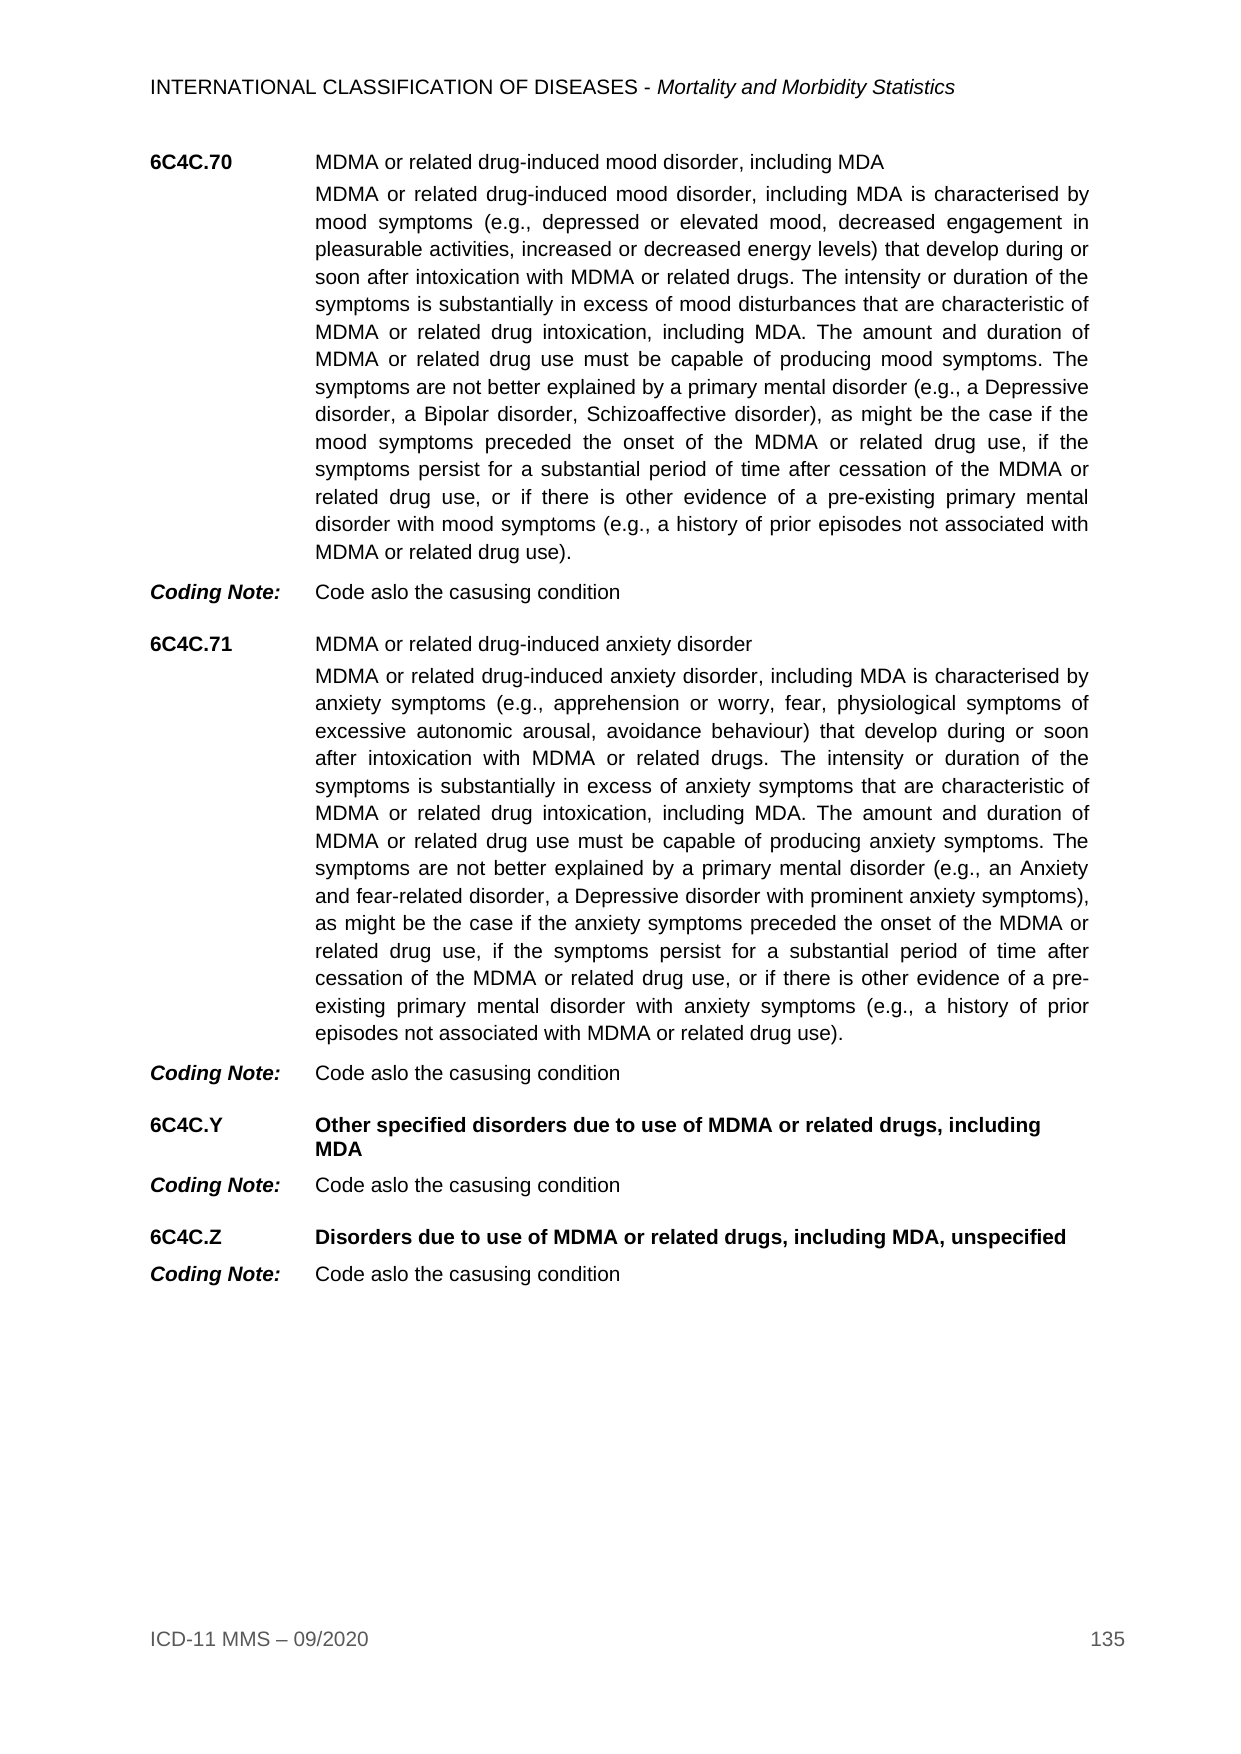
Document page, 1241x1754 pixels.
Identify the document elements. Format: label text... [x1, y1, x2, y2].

text Coding Note: Code aslo the casusing condition [150, 1173, 1090, 1197]
title 6C4C.Y Other specified disorders due to use of MDMA or related drugs, including MDA [150, 1113, 1090, 1161]
title 6C4C.70 MDMA or related drug-induced mood disorder, including MDA [150, 150, 1090, 174]
title 6C4C.Z Disorders due to use of MDMA or related drugs, including MDA, unspecified [150, 1225, 1090, 1249]
text MDMA or related drug-induced mood disorder, including MDA is characterised by mood symptoms (e.g., depressed or elevated mood, decreased engagement in pleasurable activities, increased or decreased energy levels) that develop during or soon after intoxication with MDMA or related drugs. The intensity or duration of the symptoms is substantially in excess of mood disturbances that are characteristic of MDMA or related drug intoxication, including MDA. The amount and duration of MDMA or related drug use must be capable of producing mood symptoms. The symptoms are not better explained by a primary mental disorder (e.g., a Depressive disorder, a Bipolar disorder, Schizoaffective disorder), as might be the case if the mood symptoms preceded the onset of the MDMA or related drug use, if the symptoms persist for a substantial period of time after cessation of the MDMA or related drug use, or if there is other evidence of a pre-existing primary mental disorder with mood symptoms (e.g., a history of prior episodes not associated with MDMA or related drug use). [315, 182, 1090, 564]
text Coding Note: Code aslo the casusing condition [150, 1261, 1090, 1285]
text MDMA or related drug-induced anxiety disorder, including MDA is characterised by anxiety symptoms (e.g., apprehension or worry, fear, physiological symptoms of excessive autonomic arousal, avoidance behaviour) that develop during or soon after intoxication with MDMA or related drugs. The intensity or duration of the symptoms is substantially in excess of anxiety symptoms that are characteristic of MDMA or related drug intoxication, including MDA. The amount and duration of MDMA or related drug use must be capable of producing anxiety symptoms. The symptoms are not better explained by a primary mental disorder (e.g., an Anxiety and fear-related disorder, a Depressive disorder with prominent anxiety symptoms), as might be the case if the anxiety symptoms preceded the onset of the MDMA or related drug use, if the symptoms persist for a substantial period of time after cessation of the MDMA or related drug use, or if there is other evidence of a pre-existing primary mental disorder with anxiety symptoms (e.g., a history of prior episodes not associated with MDMA or related drug use). [315, 664, 1090, 1045]
text Coding Note: Code aslo the casusing condition [150, 1061, 1090, 1085]
title 6C4C.71 MDMA or related drug-induced anxiety disorder [150, 631, 1090, 655]
text Coding Note: Code aslo the casusing condition [150, 580, 1090, 604]
